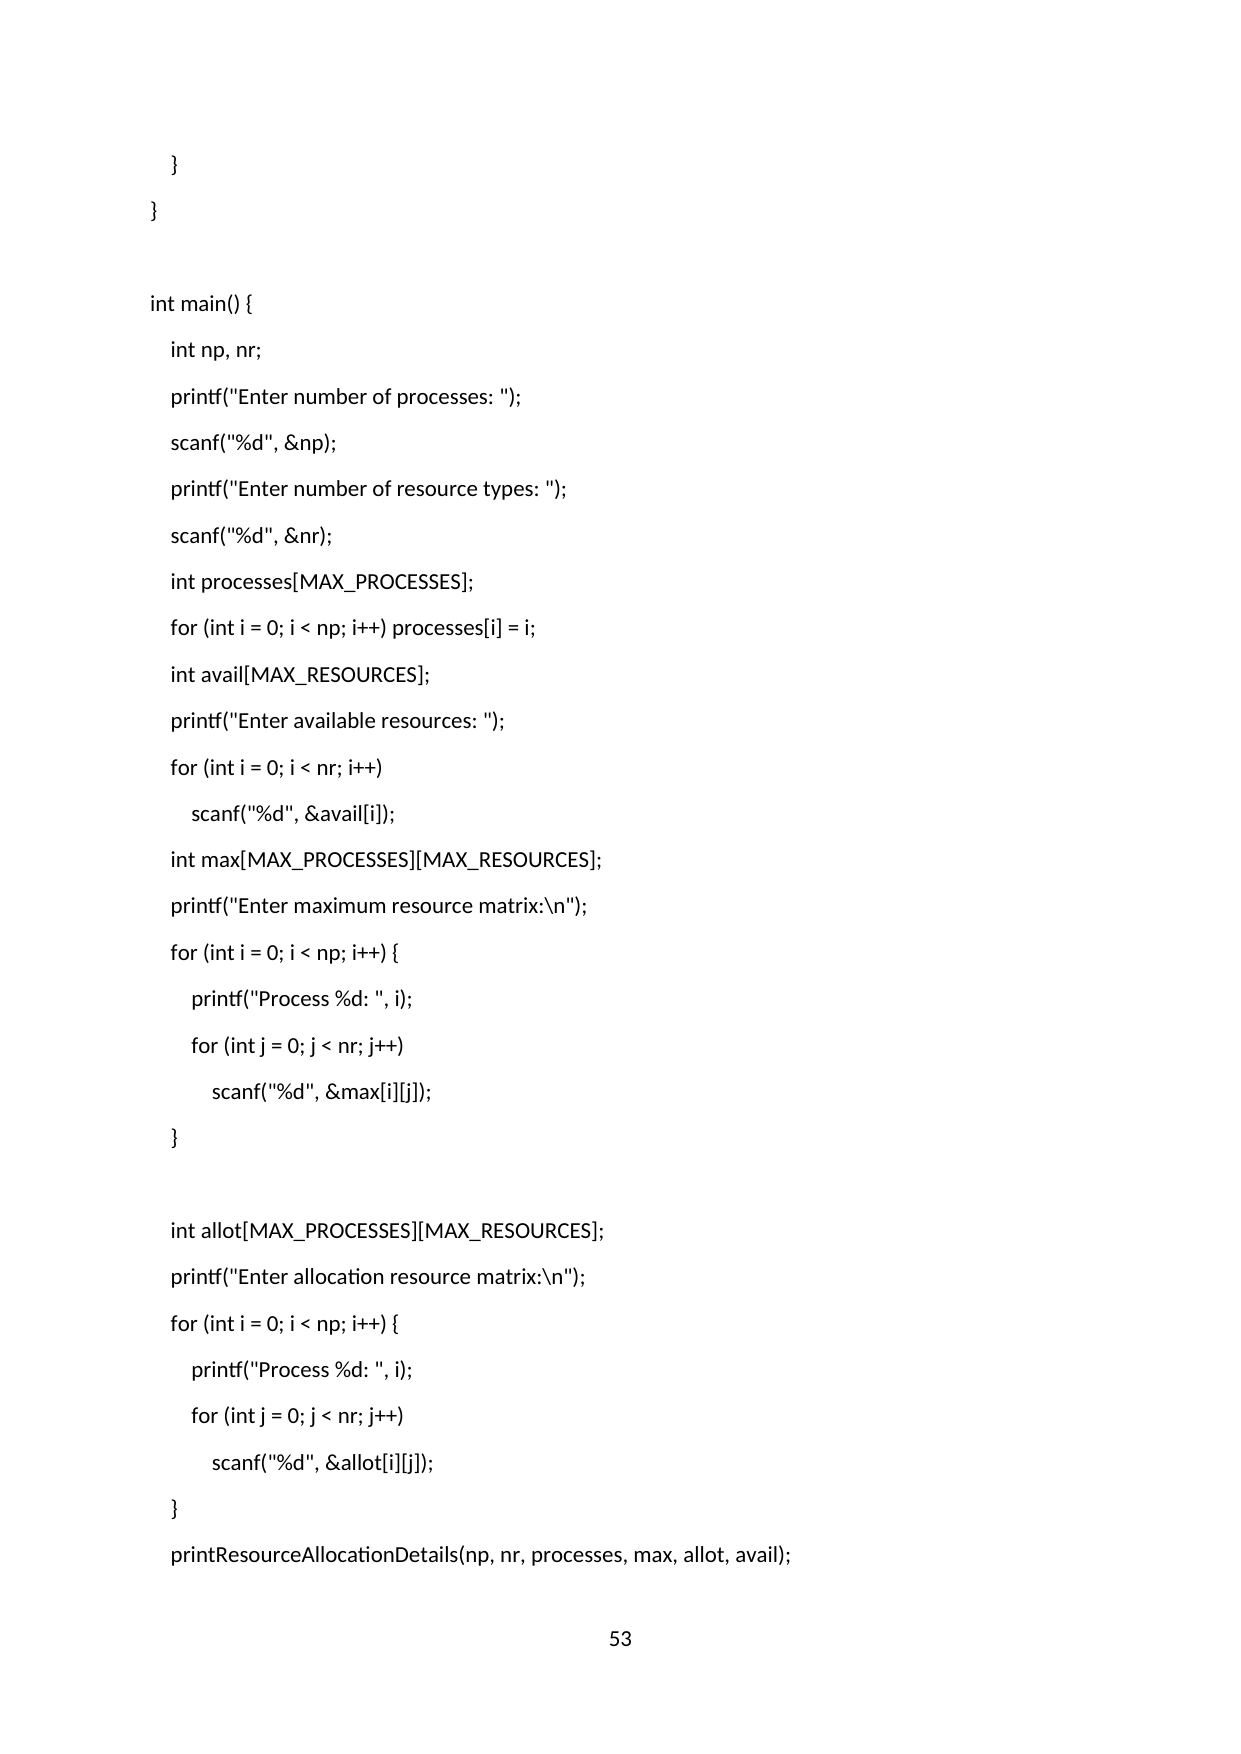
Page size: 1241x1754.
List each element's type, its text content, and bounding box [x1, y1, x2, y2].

text printf("Process %d: ", i); [150, 984, 1090, 1012]
text int max[MAX_PROCESSES][MAX_RESOURCES]; [150, 845, 1090, 873]
text for (int j = 0; j < nr; j++) [150, 1402, 1090, 1429]
text printf("Enter allocation resource matrix:\n"); [150, 1262, 1090, 1291]
text for (int i = 0; i < np; i++) { [150, 938, 1090, 966]
text scanf("%d", &max[i][j]); [150, 1077, 1090, 1105]
text printf("Process %d: ", i); [150, 1355, 1090, 1383]
text for (int j = 0; j < nr; j++) [150, 1031, 1090, 1059]
text printf("Enter number of processes: "); [150, 382, 1090, 410]
text } [150, 1123, 1090, 1151]
text } [150, 1494, 1090, 1522]
text for (int i = 0; i < np; i++) processes[i] = i; [150, 613, 1090, 642]
text int main() { [150, 289, 1090, 317]
text printf("Enter maximum resource matrix:\n"); [150, 892, 1090, 920]
text printResourceAllocationDetails(np, nr, processes, max, allot, avail); [150, 1541, 1090, 1569]
text } [150, 196, 1090, 224]
text } [150, 150, 1090, 178]
text for (int i = 0; i < np; i++) { [150, 1309, 1090, 1337]
text printf("Enter number of resource types: "); [150, 474, 1090, 502]
text int processes[MAX_PROCESSES]; [150, 567, 1090, 595]
text scanf("%d", &np); [150, 428, 1090, 456]
text for (int i = 0; i < nr; i++) [150, 753, 1090, 781]
text scanf("%d", &avail[i]); [150, 799, 1090, 827]
text scanf("%d", &nr); [150, 521, 1090, 549]
text scanf("%d", &allot[i][j]); [150, 1448, 1090, 1476]
text printf("Enter available resources: "); [150, 706, 1090, 734]
text int allot[MAX_PROCESSES][MAX_RESOURCES]; [150, 1216, 1090, 1244]
text int avail[MAX_RESOURCES]; [150, 660, 1090, 688]
text int np, nr; [150, 335, 1090, 363]
